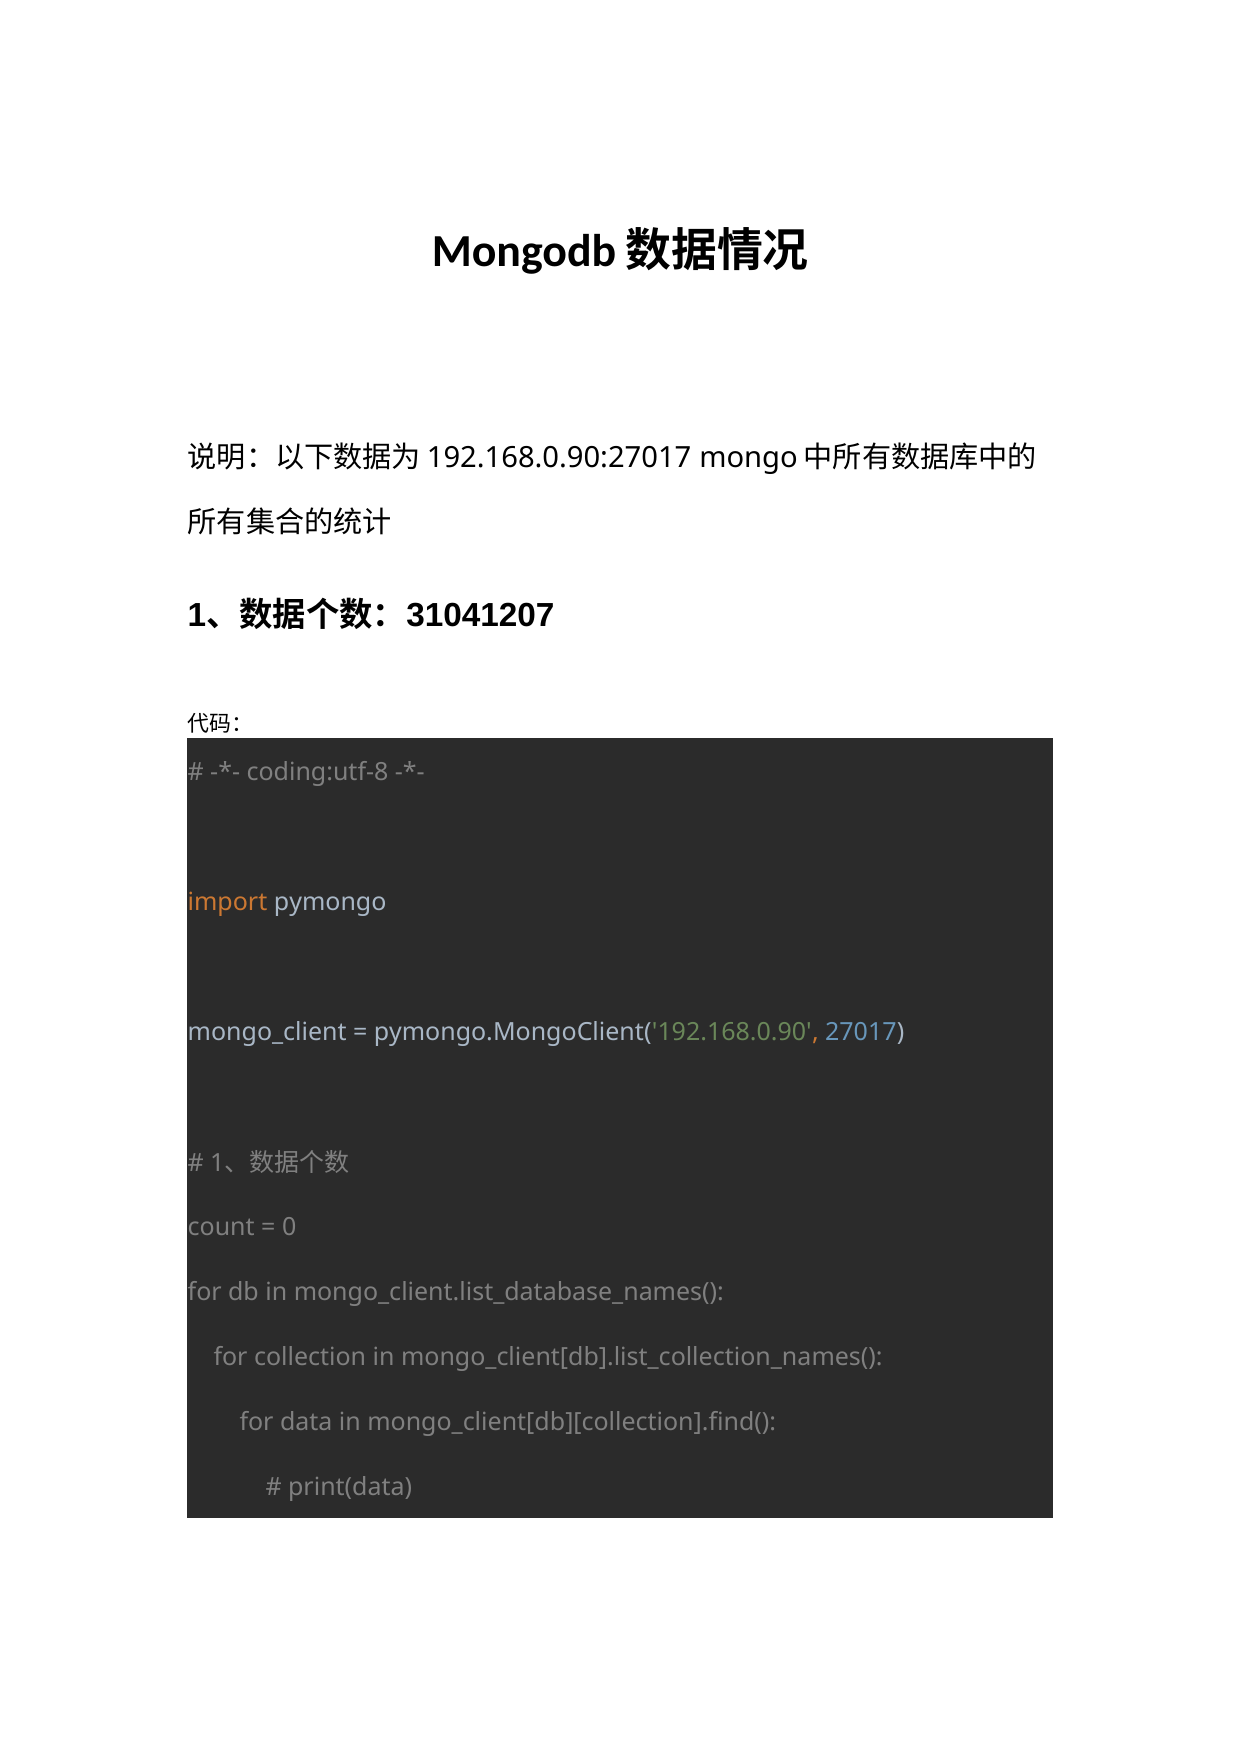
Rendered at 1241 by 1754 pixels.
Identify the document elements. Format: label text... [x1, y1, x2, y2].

subtitle Mongodb数据情况 [187, 197, 1053, 295]
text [187, 738, 1053, 1518]
text 说明：以下数据为192.168.0.90:27017 mongo中所有数据库中的所有集合的统计 [187, 422, 1053, 552]
subtitle 数据个数：31041207 [187, 579, 1053, 644]
text 代码： [187, 706, 1053, 738]
